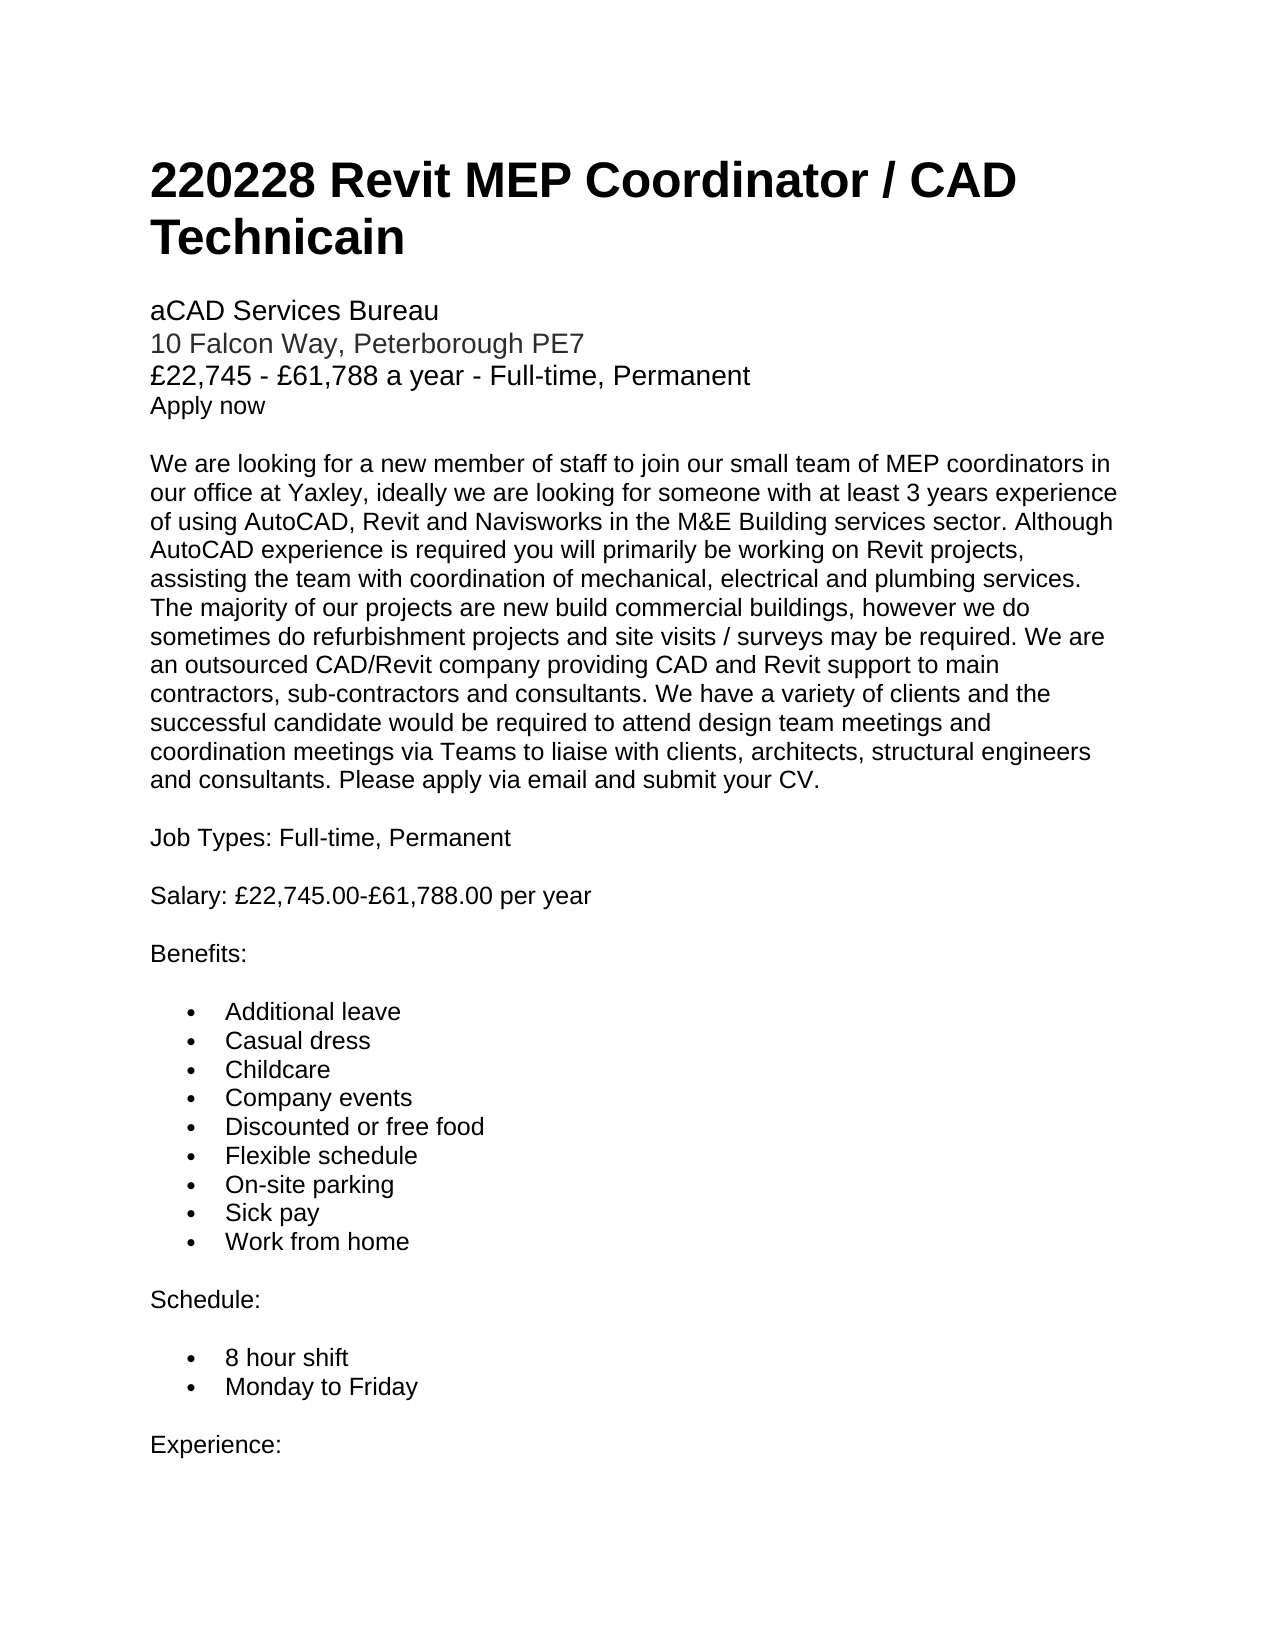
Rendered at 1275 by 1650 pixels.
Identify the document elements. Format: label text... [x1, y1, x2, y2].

list Company events [187, 1083, 1125, 1112]
text aCAD Services Bureau [150, 294, 1125, 327]
list Discounted or free food [187, 1112, 1125, 1141]
text Benefits: [150, 939, 1125, 968]
list Monday to Friday [187, 1372, 1125, 1401]
list On-site parking [187, 1170, 1125, 1198]
text 220228 Revit MEP Coordinator / CAD Technicain [150, 150, 1125, 265]
list Sick pay [187, 1198, 1125, 1227]
text Schedule: [150, 1285, 1125, 1314]
text Salary: £22,745.00-£61,788.00 per year [150, 881, 1125, 910]
text Experience: [150, 1430, 1125, 1458]
list Flexible schedule [187, 1141, 1125, 1170]
text Job Types: Full-time, Permanent [150, 823, 1125, 852]
list Childcare [187, 1055, 1125, 1083]
text We are looking for a new member of staff to join our small team of MEP coordinators in our office at Yaxley, ideally we are looking for someone with at least 3 years experience of using AutoCAD, Revit and Navisworks in the M&E Building services sector. Although AutoCAD experience is required you will primarily be working on Revit projects, assisting the team with coordination of mechanical, electrical and plumbing services. The majority of our projects are new build commercial buildings, however we do sometimes do refurbishment projects and site visits / surveys may be required. We are an outsourced CAD/Revit company providing CAD and Revit support to main contractors, sub-contractors and consultants. We have a variety of clients and the successful candidate would be required to attend design team meetings and coordination meetings via Teams to liaise with clients, architects, structural engineers and consultants. Please apply via email and submit your CV. [150, 449, 1125, 794]
list 8 hour shift [187, 1343, 1125, 1372]
list Casual dress [187, 1026, 1125, 1055]
list Additional leave [187, 997, 1125, 1026]
text 10 Falcon Way, Peterborough PE7 [150, 327, 1125, 359]
text £22,745 - £61,788 a year - Full-time, Permanent [150, 359, 1125, 391]
text Apply now [150, 391, 1125, 420]
list Work from home [187, 1227, 1125, 1256]
